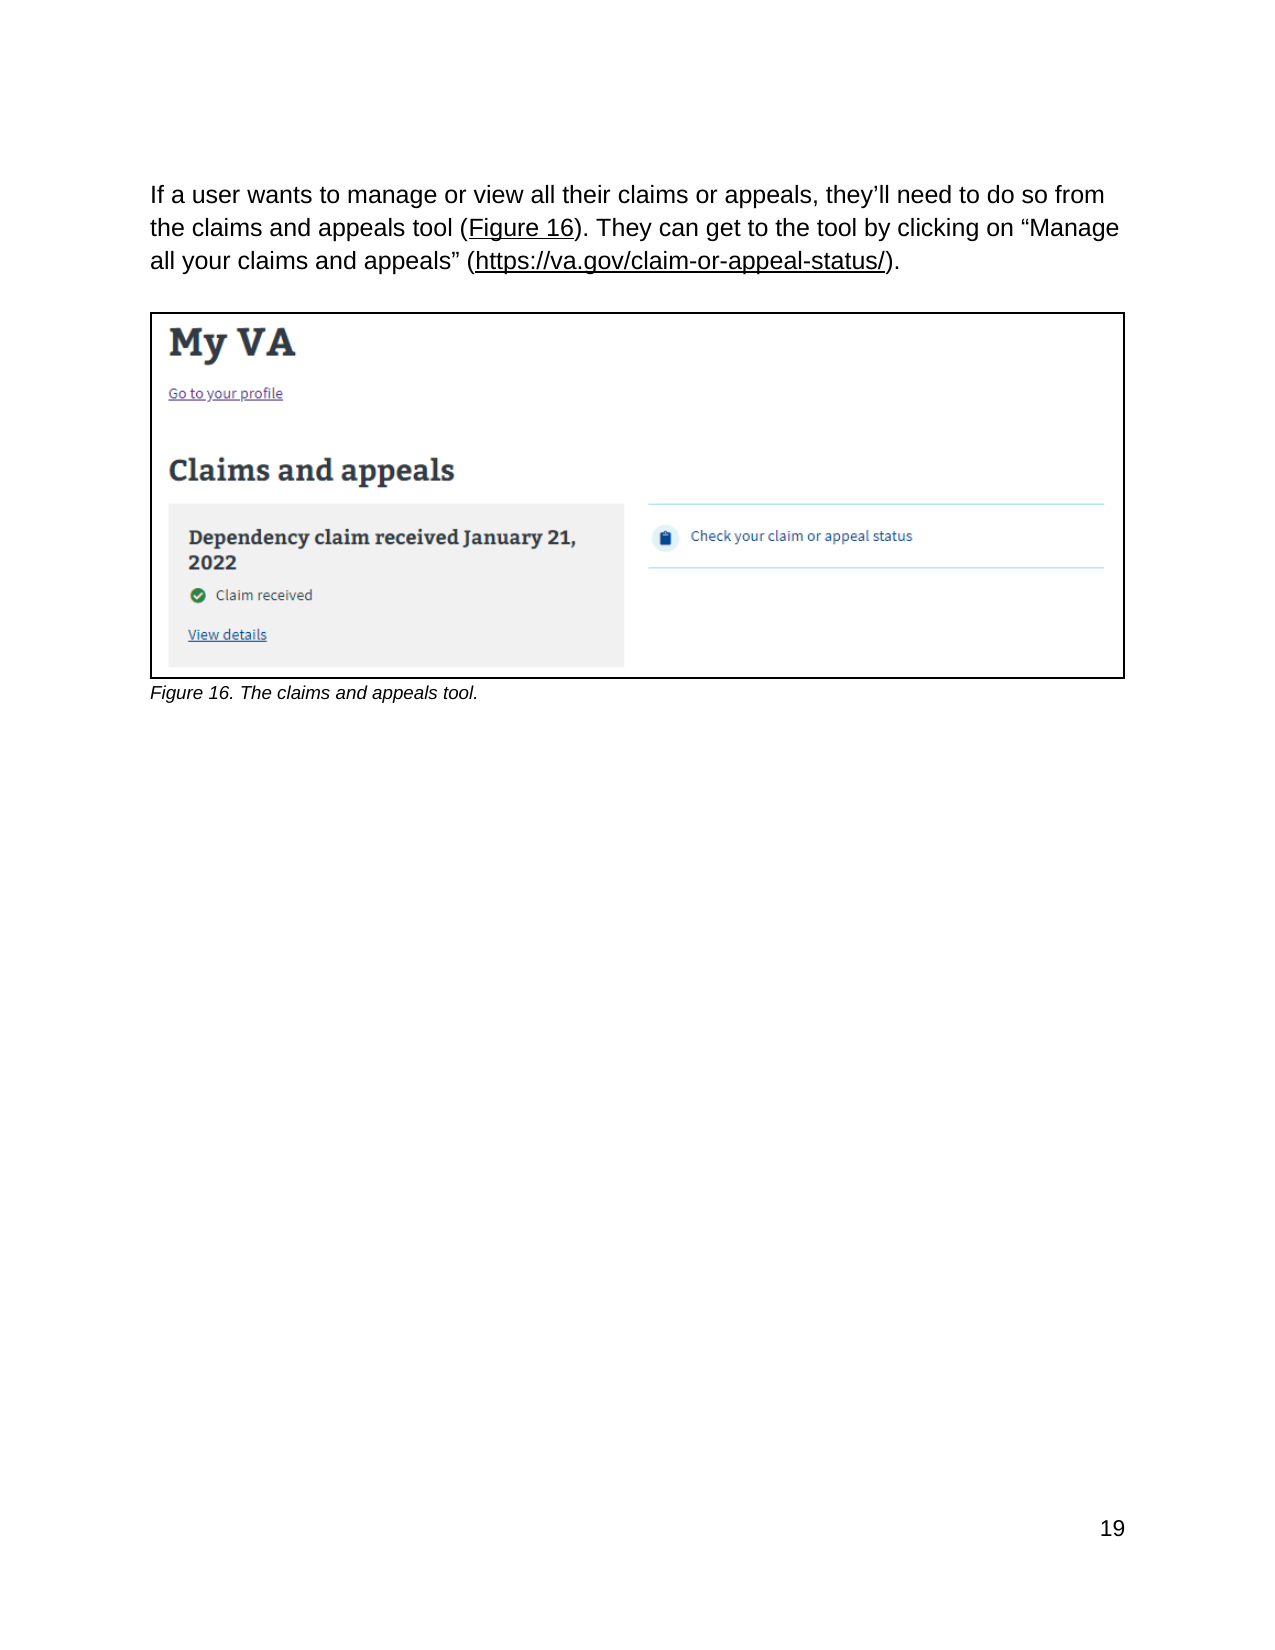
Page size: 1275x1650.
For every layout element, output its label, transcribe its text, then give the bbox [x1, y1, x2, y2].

text If a user wants to manage or view all their claims or appeals, they’ll need to do so from the claims and appeals tool (Figure 16). They can get to the tool by clicking on “Manage all your claims and appeals” (https://va.gov/claim-or-appeal-status/). [150, 180, 1125, 275]
text Figure 16. The claims and appeals tool. [150, 679, 1125, 704]
picture [152, 314, 1123, 677]
